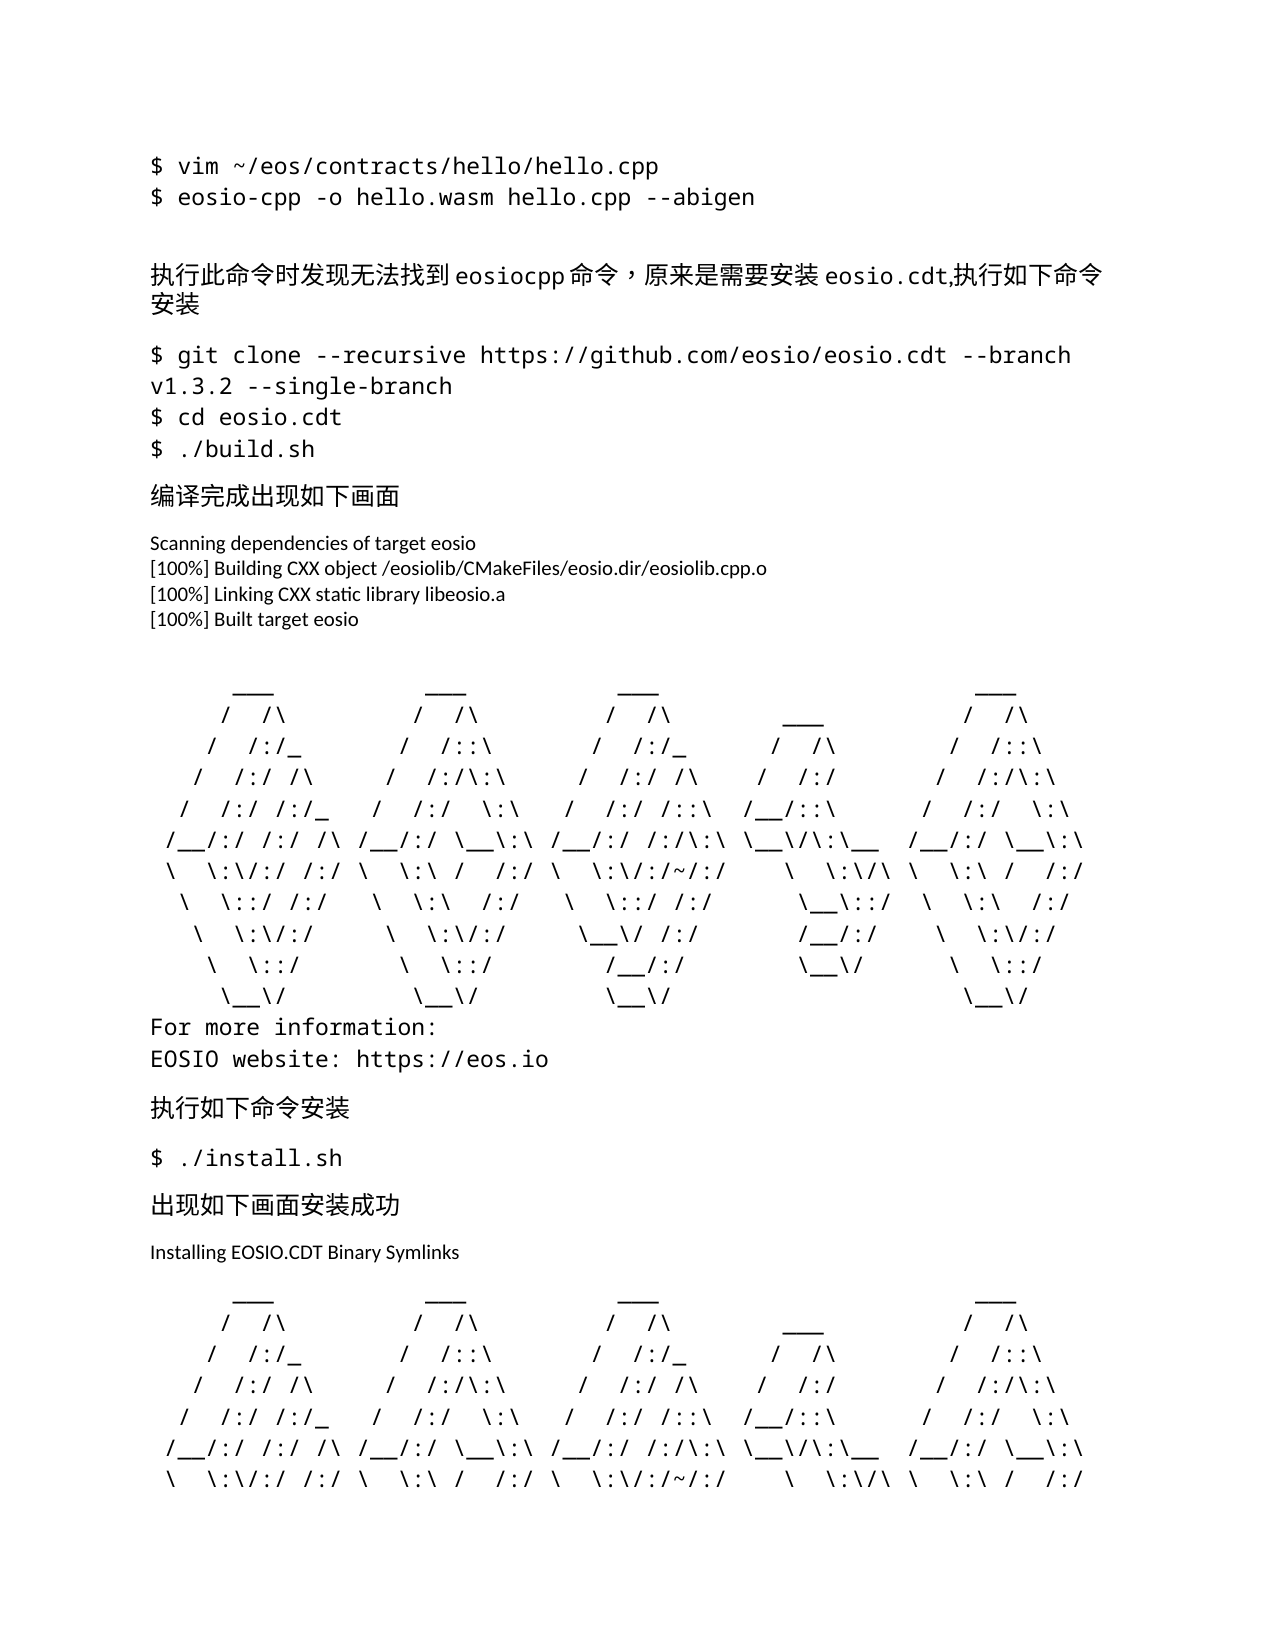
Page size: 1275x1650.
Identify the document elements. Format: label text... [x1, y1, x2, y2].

text $ vim ~/eos/contracts/hello/hello.cpp $ eosio-cpp -o hello.wasm hello.cpp --abigen [150, 150, 1125, 241]
text $ ./install.sh [150, 1142, 1125, 1173]
text Installing EOSIO.CDT Binary Symlinks [150, 1239, 1125, 1265]
text 出现如下画面安装成功 [150, 1192, 1125, 1221]
text 编译完成出现如下画面 [150, 482, 1125, 511]
text 执行此命令时发现无法找到eosiocpp命令，原来是需要安装eosio.cdt,执行如下命令安装 [150, 260, 1125, 320]
text $ git clone --recursive https://github.com/eosio/eosio.cdt --branch v1.3.2 --single-branch $ cd eosio.cdt $ ./build.sh [150, 339, 1125, 464]
text Scanning dependencies of target eosio [100%] Building CXX object /eosiolib/CMakeFiles/eosio.dir/eosiolib.cpp.o [100%] Linking CXX static library libeosio.a [100%] Built target eosio [150, 530, 1125, 657]
text 执行如下命令安装 [150, 1094, 1125, 1123]
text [150, 1275, 1125, 1494]
